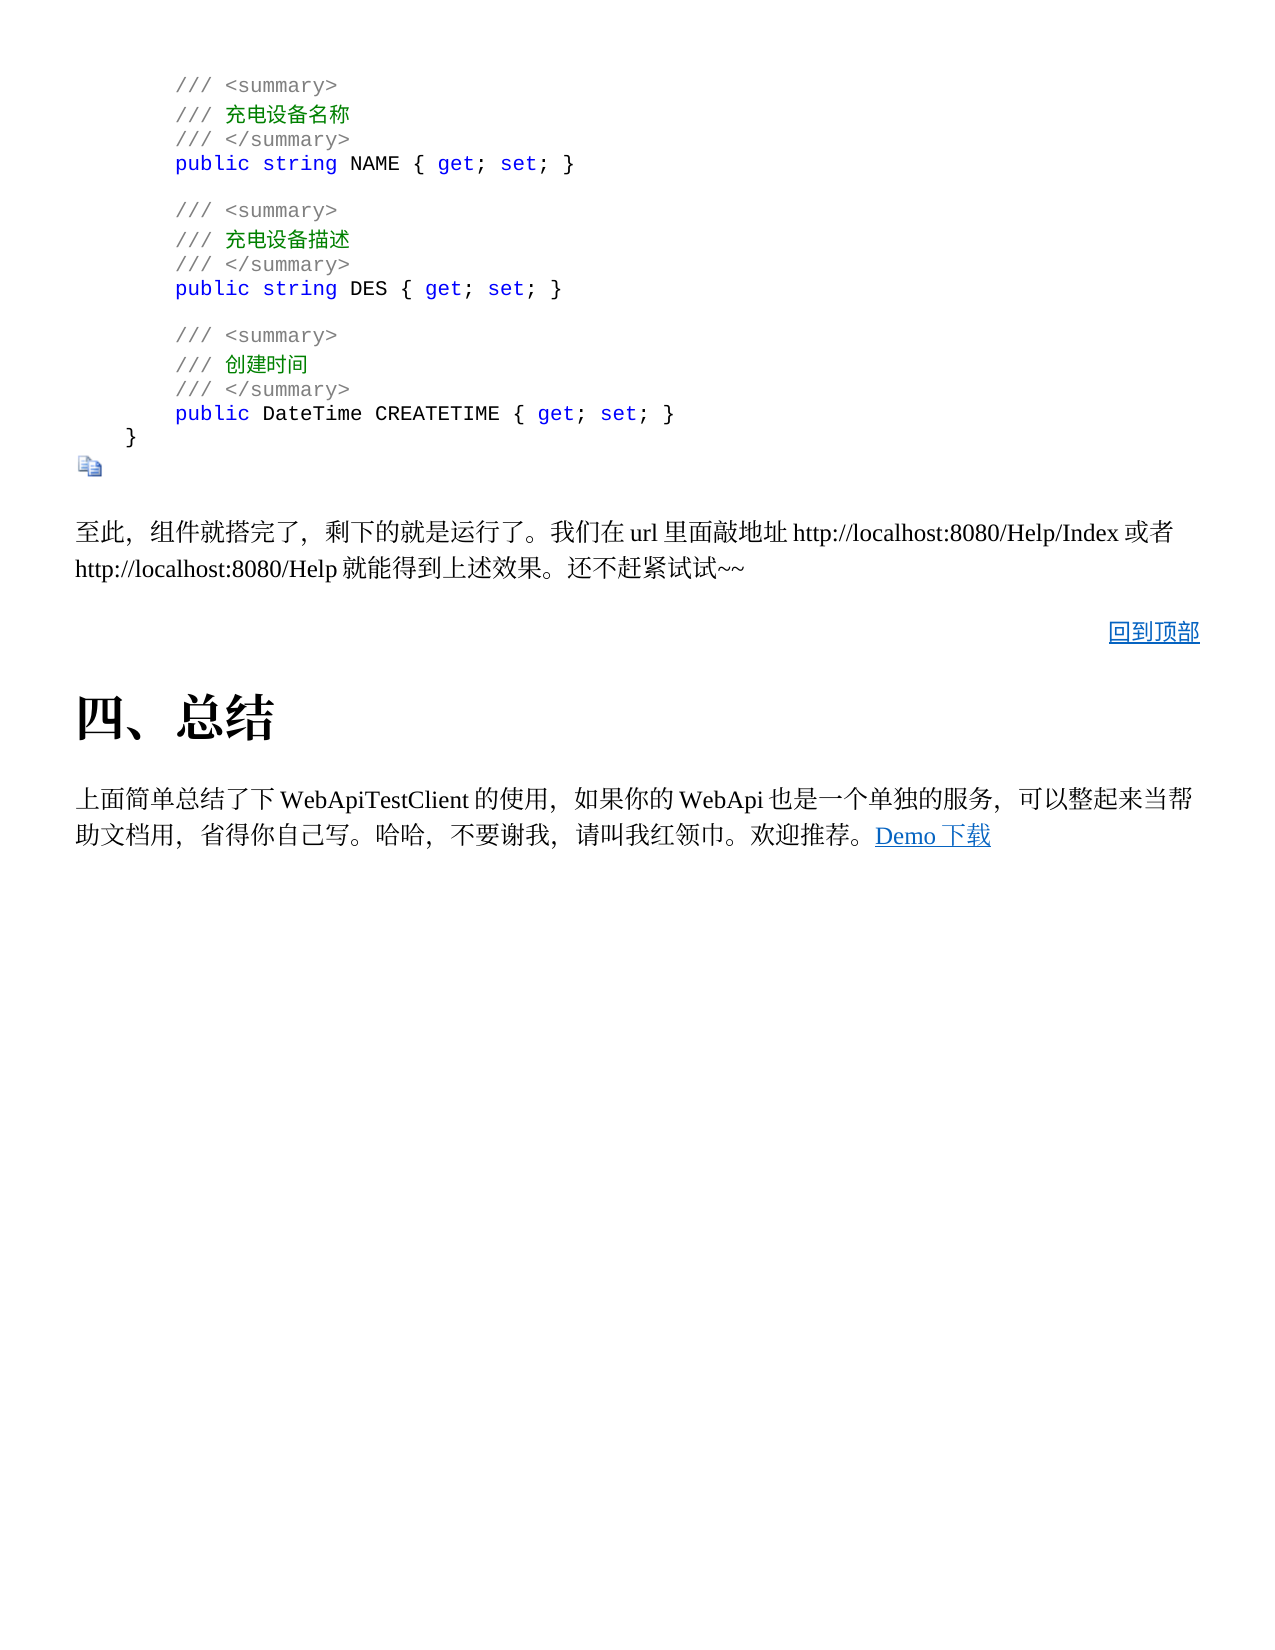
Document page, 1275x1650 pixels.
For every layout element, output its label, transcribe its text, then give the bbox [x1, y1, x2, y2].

text public string DES { get; set; } [75, 278, 1200, 301]
text public DateTime CREATETIME { get; set; } [75, 403, 1200, 426]
text /// <summary> [75, 200, 1200, 224]
subtitle 四、总结 [75, 679, 1200, 751]
text /// <summary> [75, 325, 1200, 349]
text /// 充电设备描述 [75, 224, 1200, 254]
text } [75, 426, 1200, 450]
text 回到顶部 [75, 614, 1200, 647]
text public string NAME { get; set; } [75, 153, 1200, 176]
text /// 创建时间 [75, 349, 1200, 379]
text 上面简单总结了下WebApiTestClient的使用，如果你的WebApi也是一个单独的服务，可以整起来当帮助文档用，省得你自己写。哈哈，不要谢我，请叫我红领巾。欢迎推荐。Demo下载 [75, 780, 1200, 852]
text /// </summary> [75, 379, 1200, 403]
text /// 充电设备名称 [75, 99, 1200, 129]
text /// </summary> [75, 129, 1200, 153]
text /// </summary> [75, 254, 1200, 278]
text 至此，组件就搭完了，剩下的就是运行了。我们在url里面敲地址http://localhost:8080/Help/Index或者http://localhost:8080/Help就能得到上述效果。还不赶紧试试~~ [75, 513, 1200, 584]
picture [75, 450, 107, 482]
text /// <summary> [75, 75, 1200, 99]
